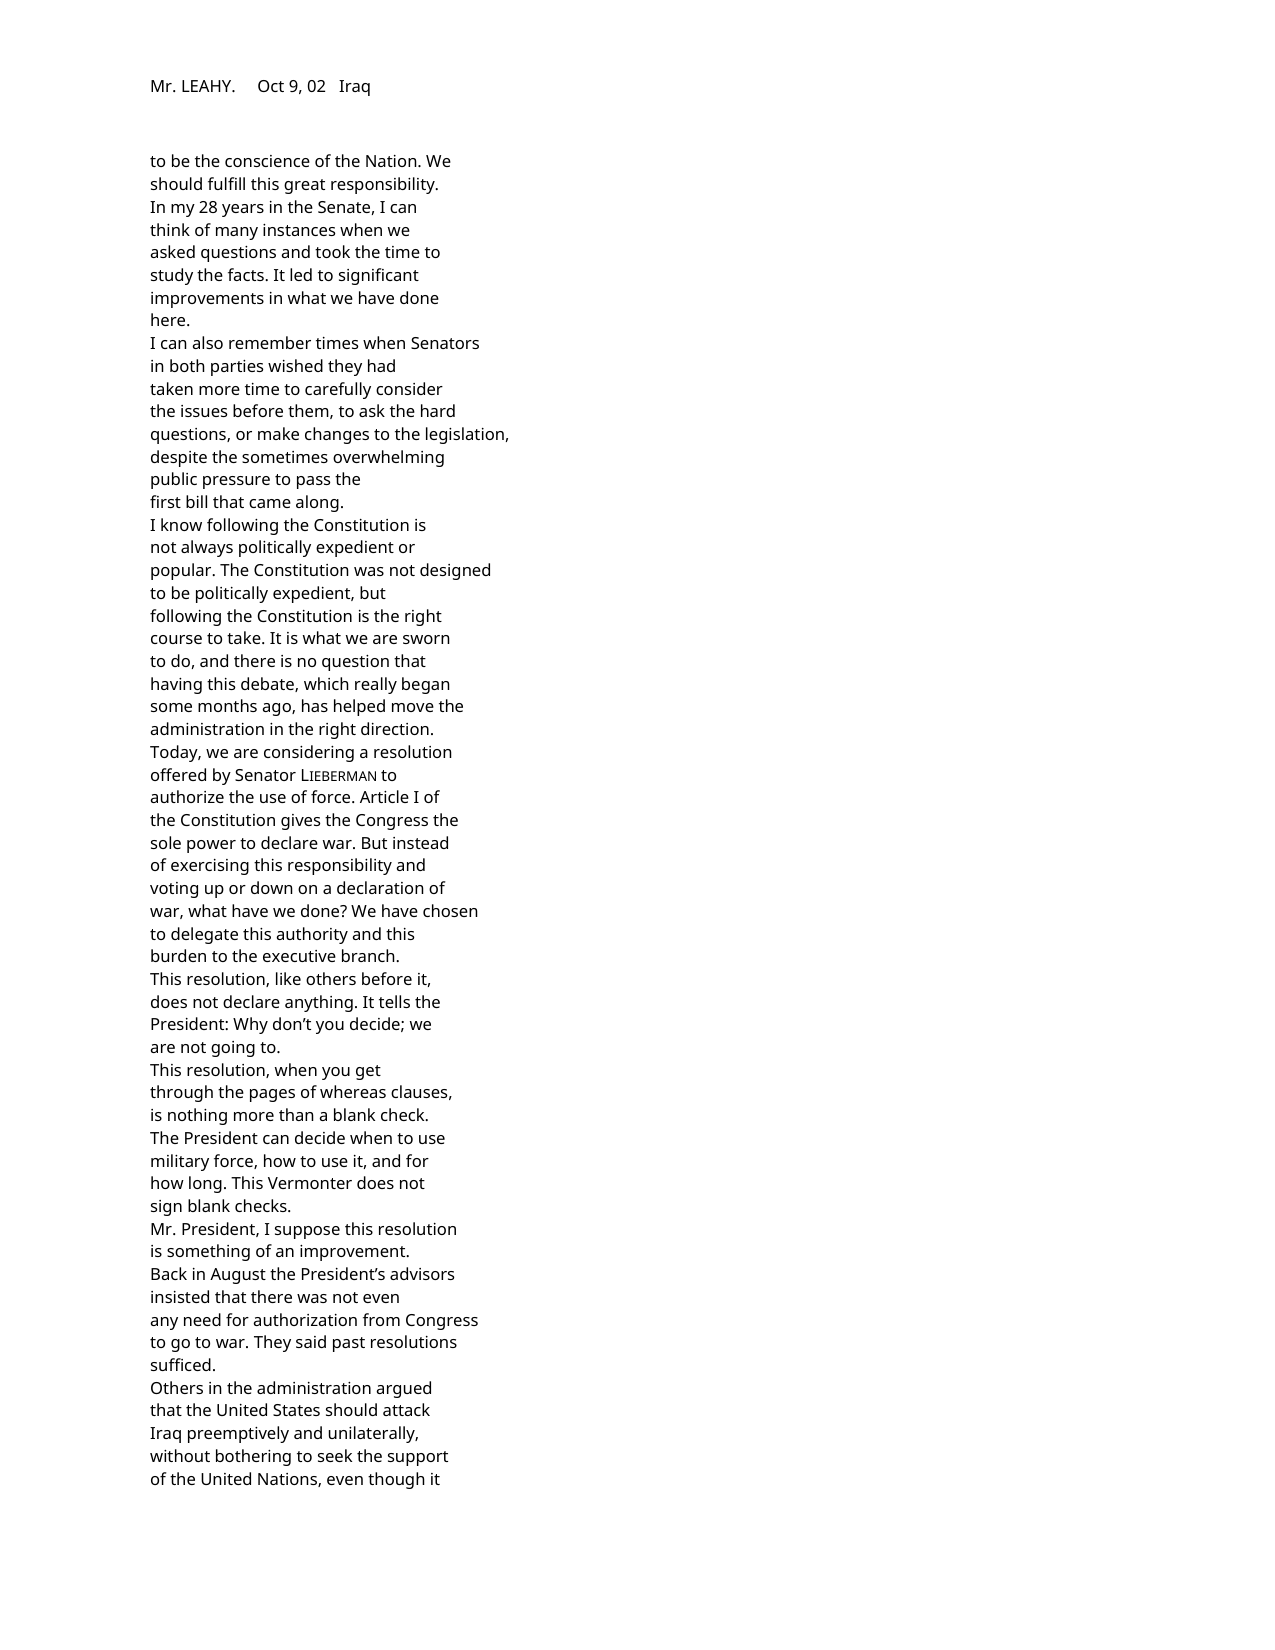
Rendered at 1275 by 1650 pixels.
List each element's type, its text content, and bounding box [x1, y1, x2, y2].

text of exercising this responsibility and [150, 854, 1125, 877]
text sole power to declare war. But instead [150, 831, 1125, 854]
text improvements in what we have done [150, 286, 1125, 309]
text does not declare anything. It tells the [150, 990, 1125, 1013]
text of the United Nations, even though it [150, 1467, 1125, 1490]
text the Constitution gives the Congress the [150, 808, 1125, 831]
text despite the sometimes overwhelming [150, 445, 1125, 468]
text that the United States should attack [150, 1399, 1125, 1422]
text to be politically expedient, but [150, 581, 1125, 604]
text here. [150, 309, 1125, 332]
text voting up or down on a declaration of [150, 877, 1125, 899]
text offered by Senator LIEBERMAN to [150, 763, 1125, 786]
text some months ago, has helped move the [150, 695, 1125, 718]
text Iraq preemptively and unilaterally, [150, 1422, 1125, 1444]
text the issues before them, to ask the hard [150, 400, 1125, 422]
text not always politically expedient or [150, 536, 1125, 559]
text course to take. It is what we are sworn [150, 627, 1125, 649]
text This resolution, when you get [150, 1058, 1125, 1081]
text are not going to. [150, 1036, 1125, 1058]
text is nothing more than a blank check. [150, 1104, 1125, 1126]
text how long. This Vermonter does not [150, 1172, 1125, 1194]
text having this debate, which really began [150, 672, 1125, 695]
text burden to the executive branch. [150, 945, 1125, 967]
text The President can decide when to use [150, 1126, 1125, 1149]
text war, what have we done? We have chosen [150, 899, 1125, 922]
text In my 28 years in the Senate, I can [150, 195, 1125, 218]
text following the Constitution is the right [150, 604, 1125, 627]
text any need for authorization from Congress [150, 1308, 1125, 1331]
text in both parties wished they had [150, 354, 1125, 377]
text first bill that came along. [150, 491, 1125, 513]
text without bothering to seek the support [150, 1444, 1125, 1467]
text to go to war. They said past resolutions [150, 1331, 1125, 1353]
text questions, or make changes to the legislation, [150, 422, 1125, 445]
text military force, how to use it, and for [150, 1149, 1125, 1172]
text insisted that there was not even [150, 1285, 1125, 1308]
text taken more time to carefully consider [150, 377, 1125, 400]
text administration in the right direction. [150, 718, 1125, 740]
text should fulfill this great responsibility. [150, 173, 1125, 195]
text study the facts. It led to significant [150, 263, 1125, 286]
text to be the conscience of the Nation. We [150, 150, 1125, 173]
text is something of an improvement. [150, 1240, 1125, 1263]
text public pressure to pass the [150, 468, 1125, 491]
text authorize the use of force. Article I of [150, 786, 1125, 808]
text asked questions and took the time to [150, 241, 1125, 263]
text This resolution, like others before it, [150, 967, 1125, 990]
text Others in the administration argued [150, 1376, 1125, 1399]
text sufficed. [150, 1353, 1125, 1376]
text President: Why don’t you decide; we [150, 1013, 1125, 1036]
text through the pages of whereas clauses, [150, 1081, 1125, 1104]
text think of many instances when we [150, 218, 1125, 241]
text popular. The Constitution was not designed [150, 559, 1125, 581]
text Today, we are considering a resolution [150, 740, 1125, 763]
text sign blank checks. [150, 1194, 1125, 1217]
text Back in August the President’s advisors [150, 1263, 1125, 1285]
text I can also remember times when Senators [150, 332, 1125, 354]
text to delegate this authority and this [150, 922, 1125, 945]
text Mr. President, I suppose this resolution [150, 1217, 1125, 1240]
text I know following the Constitution is [150, 513, 1125, 536]
text to do, and there is no question that [150, 649, 1125, 672]
